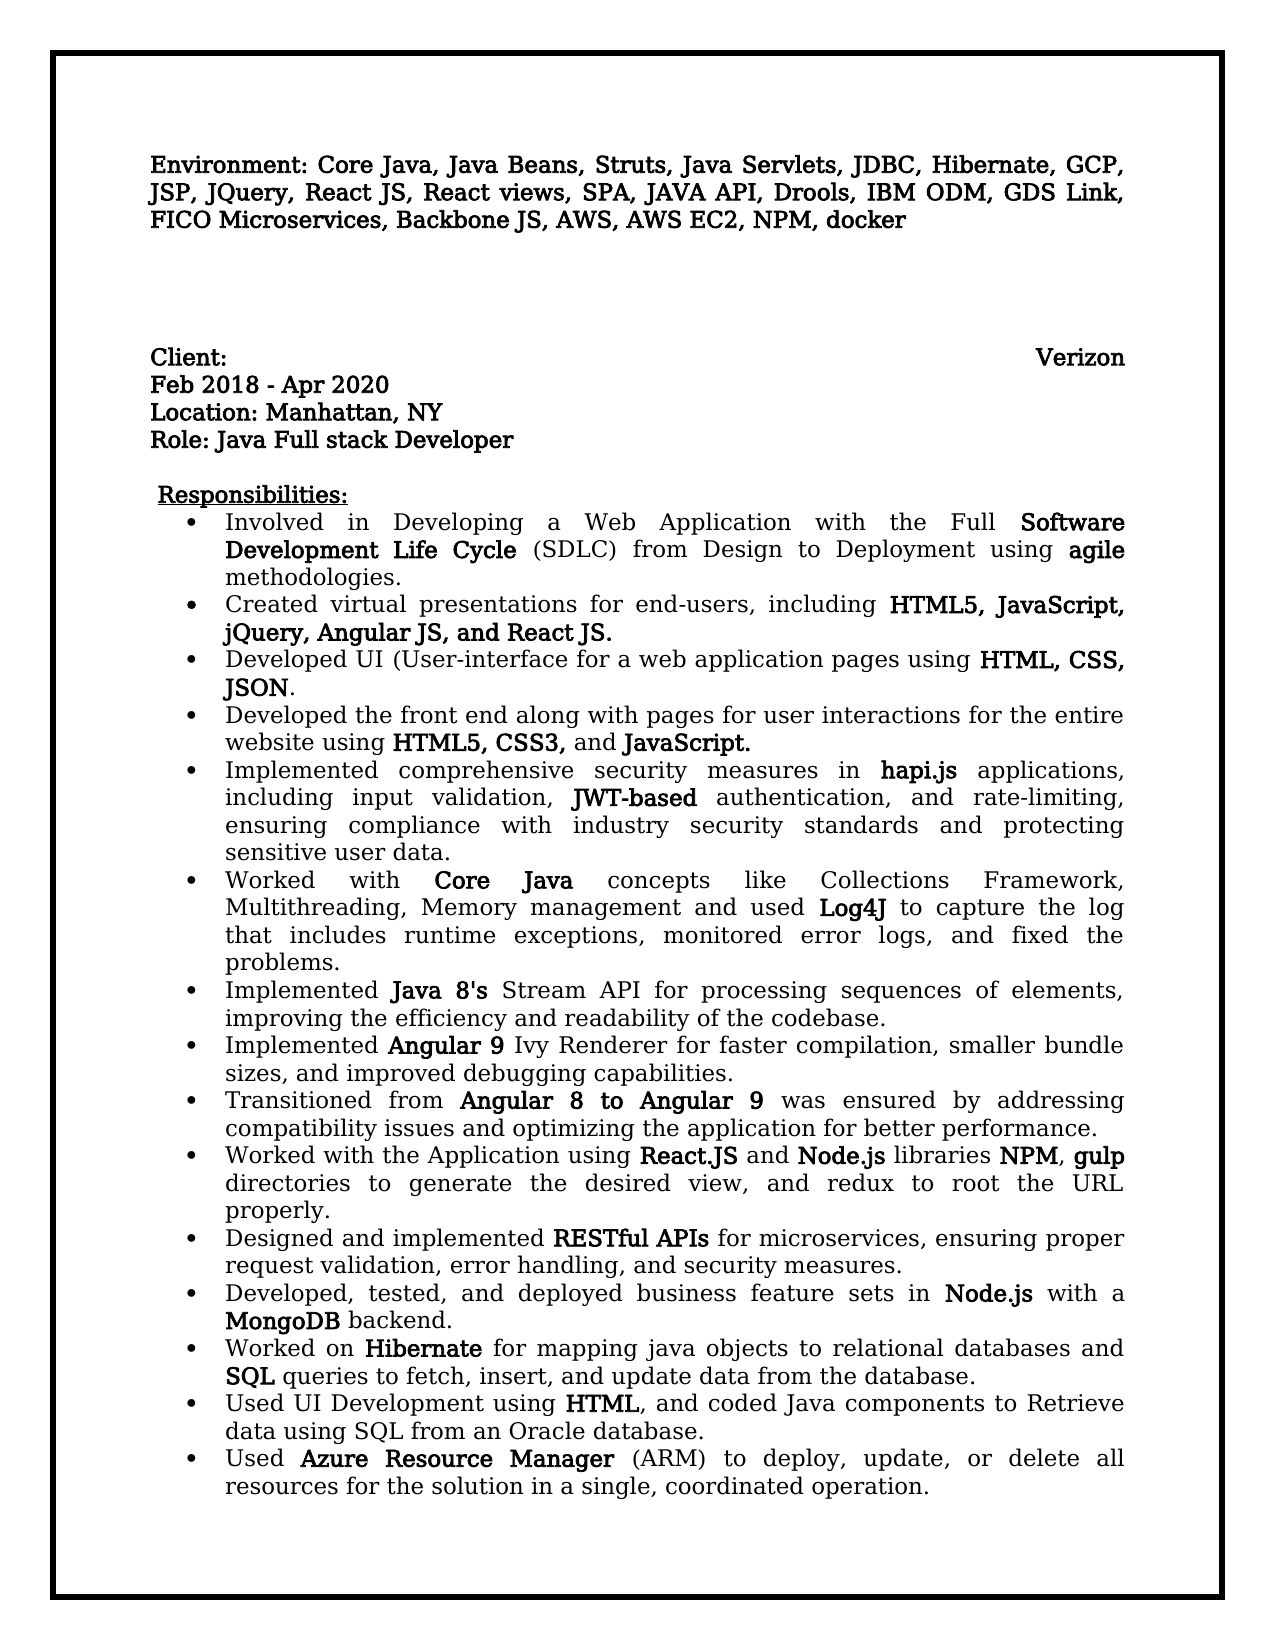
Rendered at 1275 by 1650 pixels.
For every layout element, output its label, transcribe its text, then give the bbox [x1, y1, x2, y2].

list Worked on Hibernate for mapping java objects to relational databases and SQL queries to fetch, insert, and update data from the database. [187, 1334, 1125, 1389]
list Worked with Core Java concepts like Collections Framework, Multithreading, Memory management and used Log4J to capture the log that includes runtime exceptions, monitored error logs, and fixed the problems. [187, 866, 1125, 976]
list Designed and implemented RESTful APIs for microservices, ensuring proper request validation, error handling, and security measures. [187, 1223, 1125, 1279]
list Implemented Java 8's Stream API for processing sequences of elements, improving the efficiency and readability of the codebase. [187, 976, 1125, 1031]
text Environment: Core Java, Java Beans, Struts, Java Servlets, JDBC, Hibernate, GCP, JSP, JQuery, React JS, React views, SPA, JAVA API, Drools, IBM ODM, GDS Link, FICO Microservices, Backbone JS, AWS, AWS EC2, NPM, docker [150, 150, 1125, 232]
list Created virtual presentations for end-users, including HTML5, JavaScript, jQuery, Angular JS, and React JS. [187, 590, 1125, 645]
text Location: Manhattan, NY [150, 397, 1125, 425]
text Responsibilities: [150, 480, 1125, 507]
list Involved in Developing a Web Application with the Full Software Development Life Cycle (SDLC) from Design to Deployment using agile methodologies. [187, 507, 1125, 590]
text Role: Java Full stack Developer [150, 425, 1125, 452]
list Worked with the Application using React.JS and Node.js libraries NPM, gulp directories to generate the desired view, and redux to root the URL properly. [187, 1141, 1125, 1223]
list Used Azure Resource Manager (ARM) to deploy, update, or delete all resources for the solution in a single, coordinated operation. [187, 1444, 1125, 1499]
list Developed, tested, and deployed business feature sets in Node.js with a MongoDB backend. [187, 1279, 1125, 1334]
text Client: Verizon Feb 2018 - Apr 2020 [150, 342, 1125, 397]
list Implemented Angular 9 Ivy Renderer for faster compilation, smaller bundle sizes, and improved debugging capabilities. [187, 1031, 1125, 1086]
list Used UI Development using HTML, and coded Java components to Retrieve data using SQL from an Oracle database. [187, 1389, 1125, 1444]
list Developed UI (User-interface for a web application pages using HTML, CSS, JSON. [187, 645, 1125, 700]
list Developed the front end along with pages for user interactions for the entire website using HTML5, CSS3, and JavaScript. [187, 700, 1125, 755]
list Transitioned from Angular 8 to Angular 9 was ensured by addressing compatibility issues and optimizing the application for better performance. [187, 1086, 1125, 1141]
list Implemented comprehensive security measures in hapi.js applications, including input validation, JWT-based authentication, and rate-limiting, ensuring compliance with industry security standards and protecting sensitive user data. [187, 755, 1125, 866]
